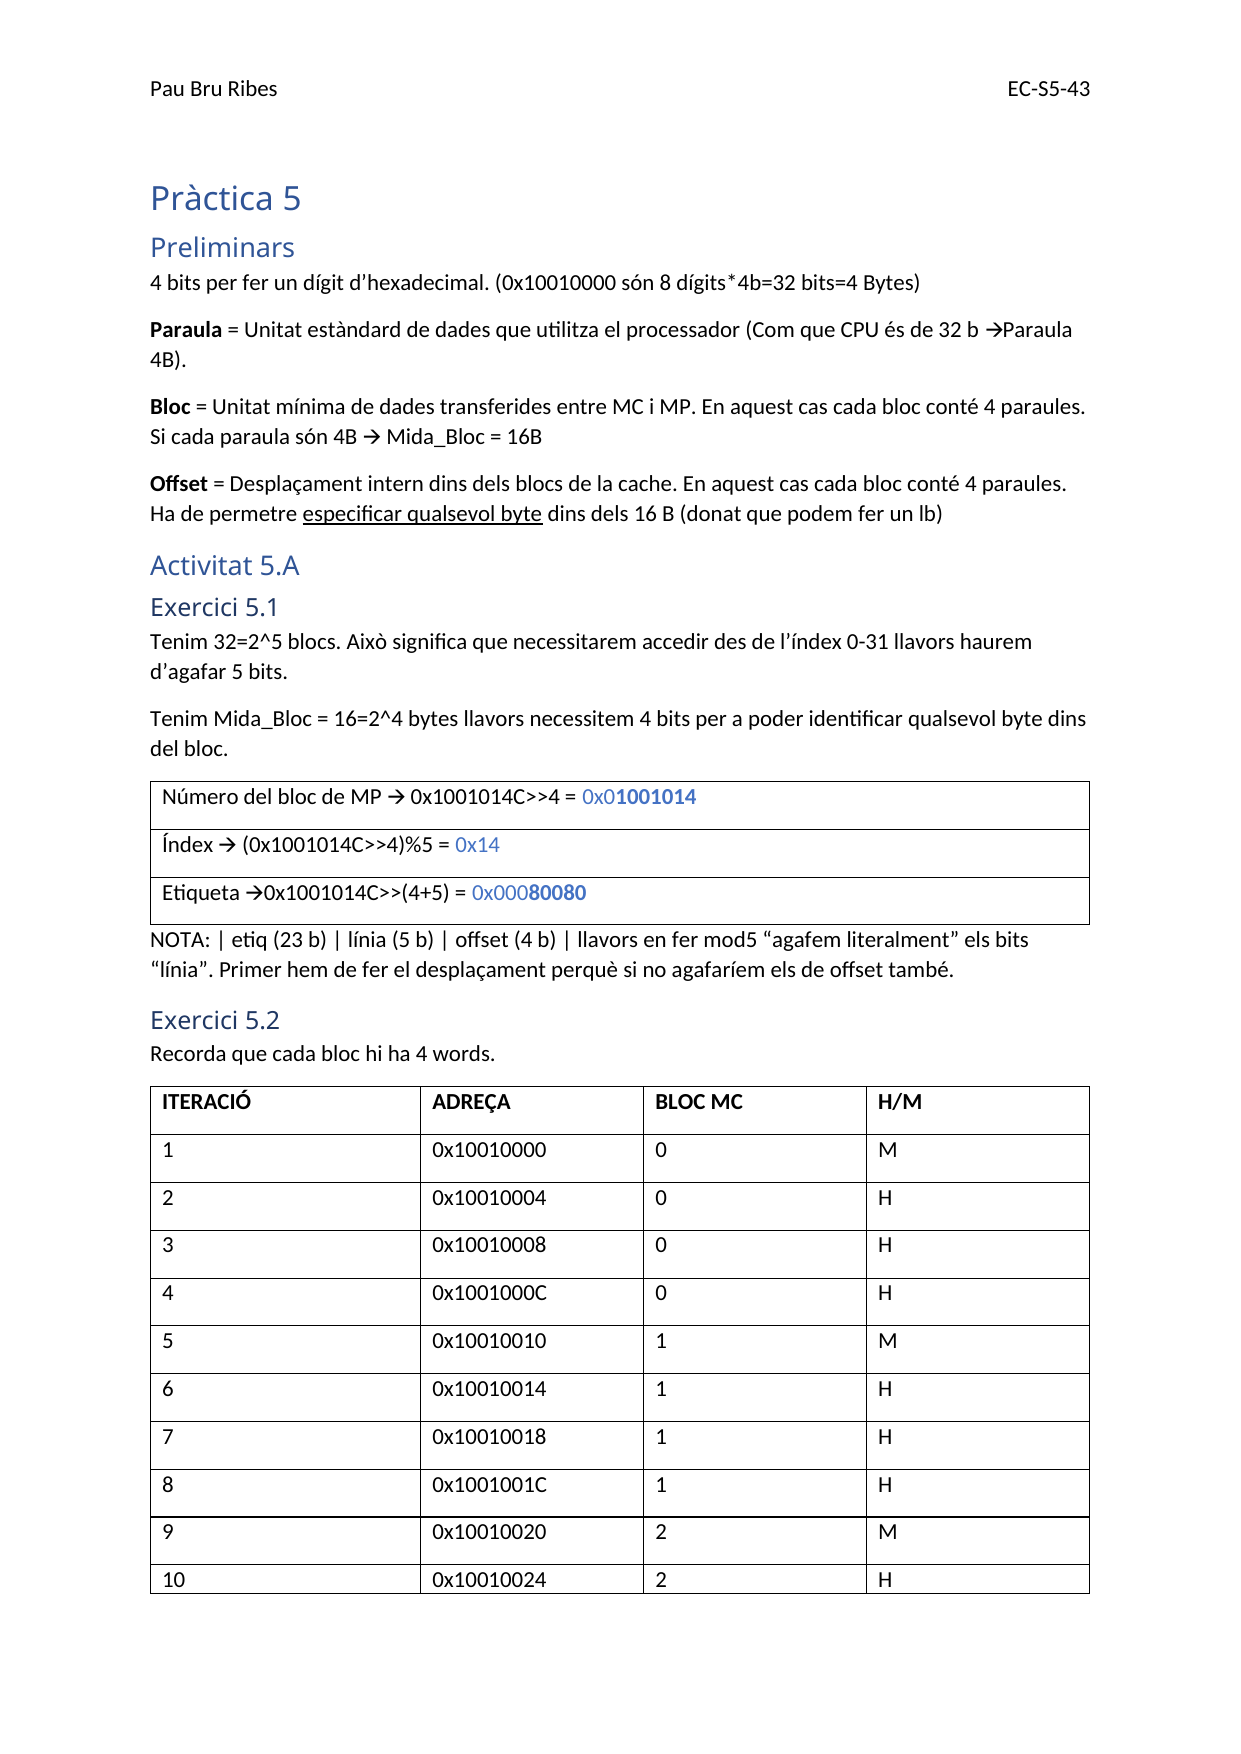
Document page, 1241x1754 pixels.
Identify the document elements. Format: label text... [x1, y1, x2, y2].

subtitle Preliminars [150, 228, 1090, 265]
table_cell H [867, 1422, 1089, 1469]
table_cell M [867, 1326, 1089, 1373]
table_cell 0x1001001C [421, 1470, 643, 1516]
table_cell 0 [644, 1279, 866, 1325]
table_header ITERACIÓ [151, 1087, 420, 1134]
table_cell 1 [644, 1422, 866, 1469]
table_cell 0 [644, 1183, 866, 1229]
text Tenim 32=2^5 blocs. Això significa que necessitarem accedir des de l’índex 0-31 llavors haurem d’agafar 5 bits. [150, 627, 1090, 685]
table_cell 10 [151, 1565, 420, 1593]
table_cell 5 [151, 1326, 420, 1373]
table_cell 2 [151, 1183, 420, 1229]
text NOTA: | etiq (23 b) | línia (5 b) | offset (4 b) | llavors en fer mod5 “agafem literalment” els bits “línia”. Primer hem de fer el desplaçament perquè si no agafaríem els de offset també. [150, 925, 1090, 984]
table_cell 0x10010004 [421, 1183, 643, 1229]
table_cell 1 [644, 1374, 866, 1421]
subtitle Exercici 5.2 [150, 1002, 1090, 1037]
table_cell 3 [151, 1231, 420, 1277]
table_cell 2 [644, 1518, 866, 1564]
table_cell H [867, 1231, 1089, 1277]
table_cell 0x10010008 [421, 1231, 643, 1277]
table_cell 0x10010010 [421, 1326, 643, 1373]
subtitle Exercici 5.1 [150, 590, 1090, 624]
subtitle Activitat 5.A [150, 546, 1090, 583]
table_cell M [867, 1135, 1089, 1182]
table_header H/M [867, 1087, 1089, 1134]
text Paraula = Unitat estàndard de dades que utilitza el processador (Com que CPU és de 32 b 🡪Paraula 4B). [150, 315, 1090, 373]
table_cell 4 [151, 1279, 420, 1325]
table_cell 0x10010024 [421, 1565, 643, 1593]
table_header BLOC MC [644, 1087, 866, 1134]
table_cell Etiqueta 🡪0x1001014C>>(4+5) = 0x00080080 [151, 878, 1089, 924]
table_cell H [867, 1565, 1089, 1593]
subtitle Pràctica 5 [150, 175, 1090, 220]
table_cell H [867, 1374, 1089, 1421]
table_cell 6 [151, 1374, 420, 1421]
table_header ADREÇA [421, 1087, 643, 1134]
table_header Número del bloc de MP 🡪 0x1001014C>>4 = 0x01001014 [151, 782, 1089, 829]
table_cell M [867, 1518, 1089, 1564]
text 4 bits per fer un dígit d’hexadecimal. (0x10010000 són 8 dígits*4b=32 bits=4 Bytes) [150, 268, 1090, 296]
table_cell 1 [151, 1135, 420, 1182]
table_cell 0x10010014 [421, 1374, 643, 1421]
table_cell 2 [644, 1565, 866, 1593]
table_cell 1 [644, 1326, 866, 1373]
table_cell H [867, 1183, 1089, 1229]
table_cell 0x10010018 [421, 1422, 643, 1469]
table_cell 0 [644, 1231, 866, 1277]
table_cell 7 [151, 1422, 420, 1469]
text Offset = Desplaçament intern dins dels blocs de la cache. En aquest cas cada bloc conté 4 paraules. Ha de permetre especificar qualsevol byte dins dels 16 B (donat que podem fer un lb) [150, 469, 1090, 527]
table_cell 0 [644, 1135, 866, 1182]
table_cell 1 [644, 1470, 866, 1516]
table_cell 0x10010020 [421, 1518, 643, 1564]
text Bloc = Unitat mínima de dades transferides entre MC i MP. En aquest cas cada bloc conté 4 paraules. Si cada paraula són 4B 🡪 Mida_Bloc = 16B [150, 392, 1090, 450]
table_cell Índex 🡪 (0x1001014C>>4)%5 = 0x14 [151, 830, 1089, 877]
table_cell 9 [151, 1518, 420, 1564]
text Recorda que cada bloc hi ha 4 words. [150, 1039, 1090, 1067]
table_cell 0x1001000C [421, 1279, 643, 1325]
table_cell H [867, 1279, 1089, 1325]
table_cell 0x10010000 [421, 1135, 643, 1182]
table_cell 8 [151, 1470, 420, 1516]
table_cell H [867, 1470, 1089, 1516]
text Tenim Mida_Bloc = 16=2^4 bytes llavors necessitem 4 bits per a poder identificar qualsevol byte dins del bloc. [150, 704, 1090, 762]
